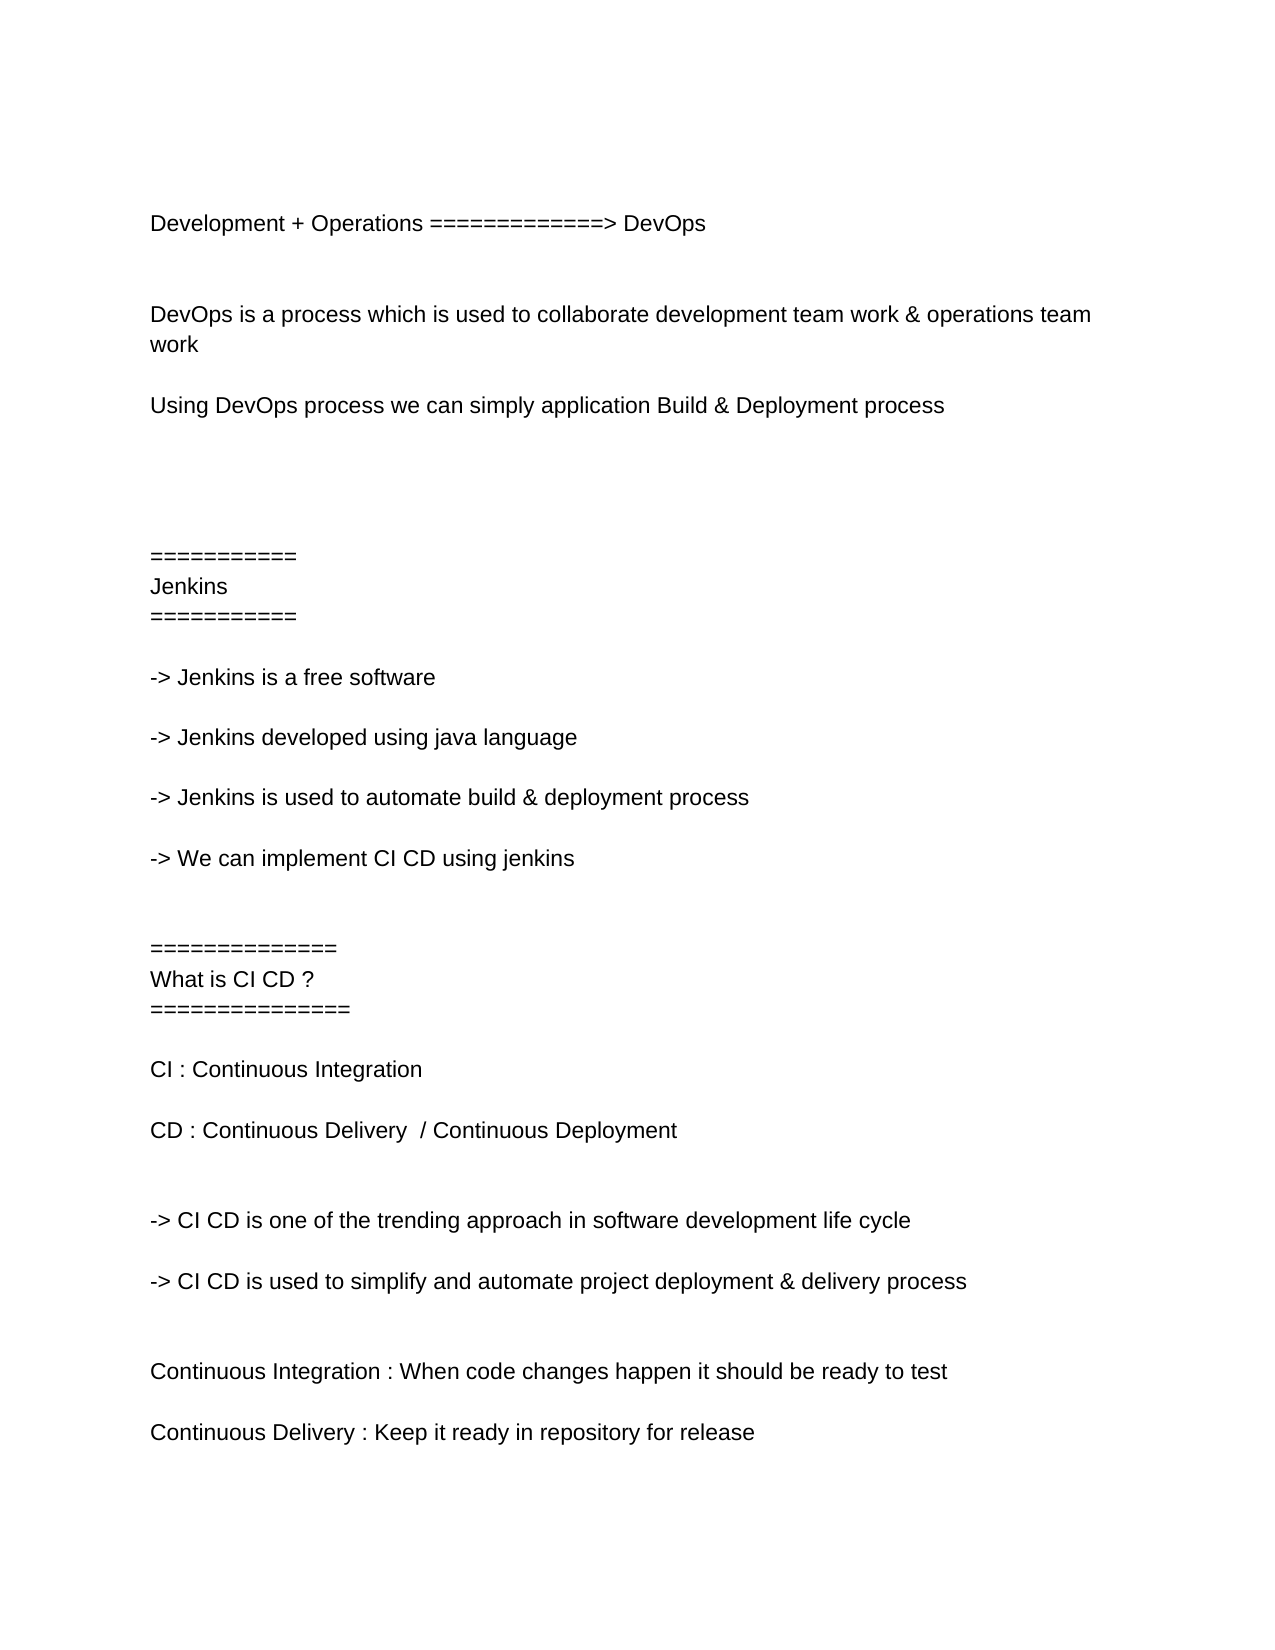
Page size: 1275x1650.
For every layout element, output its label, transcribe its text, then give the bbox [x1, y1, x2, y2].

text Jenkins [150, 573, 1125, 599]
text -> Jenkins is used to automate build & deployment process [150, 784, 1125, 811]
text -> CI CD is used to simplify and automate project deployment & delivery process [150, 1268, 1125, 1294]
text Continuous Integration : When code changes happen it should be ready to test [150, 1358, 1125, 1385]
text Development + Operations =============> DevOps [150, 210, 1125, 237]
text -> CI CD is one of the trending approach in software development life cycle [150, 1207, 1125, 1234]
text ============== [150, 935, 1125, 962]
text CI : Continuous Integration [150, 1056, 1125, 1083]
text -> We can implement CI CD using jenkins [150, 845, 1125, 871]
text DevOps is a process which is used to collaborate development team work & operations team work [150, 301, 1125, 358]
text =============== [150, 996, 1125, 1022]
text CD : Continuous Delivery / Continuous Deployment [150, 1117, 1125, 1143]
text =========== [150, 603, 1125, 629]
text -> Jenkins developed using java language [150, 724, 1125, 750]
text Using DevOps process we can simply application Build & Deployment process [150, 392, 1125, 418]
text -> Jenkins is a free software [150, 663, 1125, 690]
text Continuous Delivery : Keep it ready in repository for release [150, 1419, 1125, 1445]
text =========== [150, 543, 1125, 569]
text What is CI CD ? [150, 966, 1125, 992]
